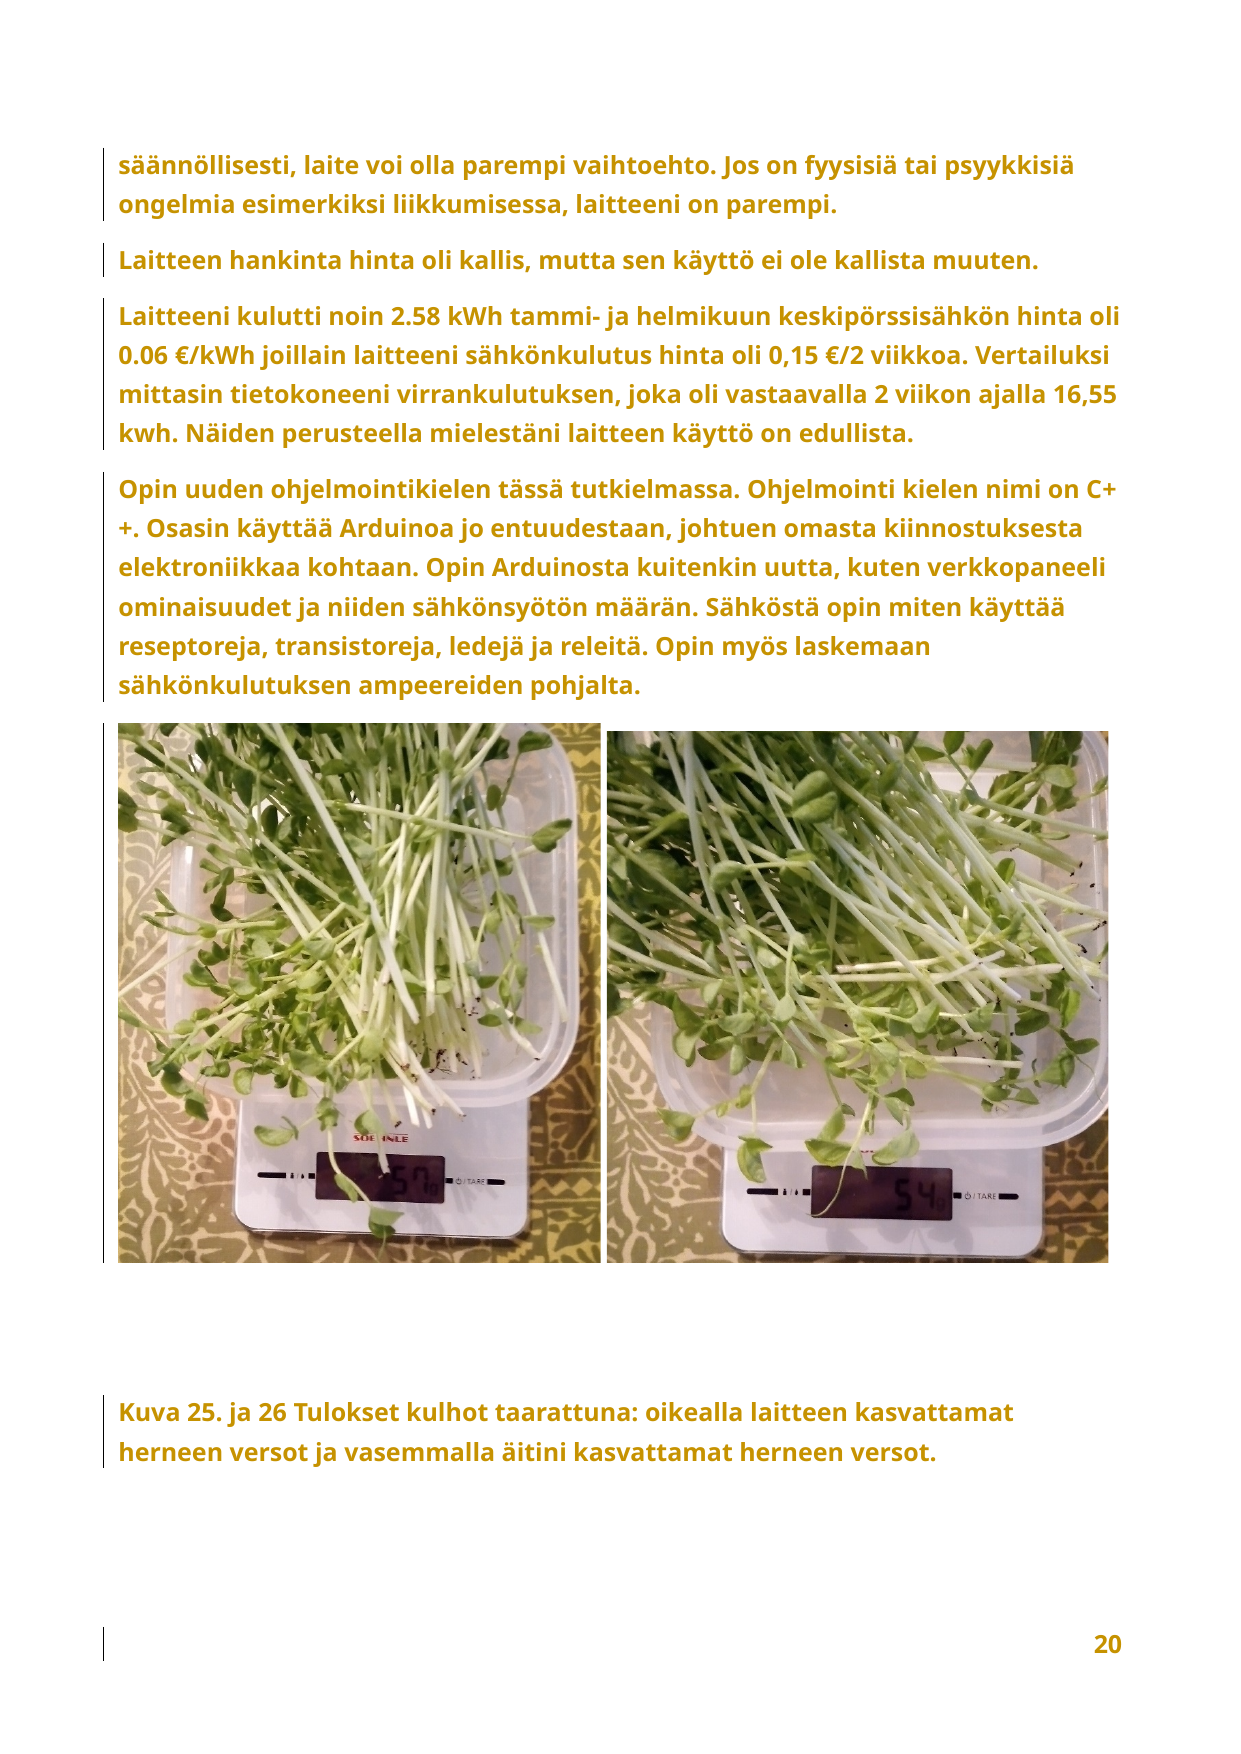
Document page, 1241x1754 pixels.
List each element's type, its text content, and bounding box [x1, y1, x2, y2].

text Kuva 25. ja 26 Tulokset kulhot taarattuna: oikealla laitteen kasvattamat herneen versot ja vasemmalla äitini kasvattamat herneen versot. [118, 1395, 1122, 1468]
text Opin uuden ohjelmointikielen tässä tutkielmassa. Ohjelmointi kielen nimi on C++. Osasin käyttää Arduinoa jo entuudestaan, johtuen omasta kiinnostuksesta elektroniikkaa kohtaan. Opin Arduinosta kuitenkin uutta, kuten verkkopaneeli ominaisuudet ja niiden sähkönsyötön määrän. Sähköstä opin miten käyttää reseptoreja, transistoreja, ledejä ja releitä. Opin myös laskemaan sähkönkulutuksen ampeereiden pohjalta. [118, 472, 1122, 702]
picture [118, 723, 601, 1263]
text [118, 148, 1122, 221]
picture [606, 731, 1109, 1263]
text Laitteeni kulutti noin 2.58 kWh tammi- ja helmikuun keskipörssisähkön hinta oli 0.06 €/kWh joillain laitteeni sähkönkulutus hinta oli 0,15 €/2 viikkoa. Vertailuksi mittasin tietokoneeni virrankulutuksen, joka oli vastaavalla 2 viikon ajalla 16,55 kwh. Näiden perusteella mielestäni laitteen käyttö on edullista. [118, 298, 1122, 450]
text Laitteen hankinta hinta oli kallis, mutta sen käyttö ei ole kallista muuten. [118, 243, 1122, 277]
